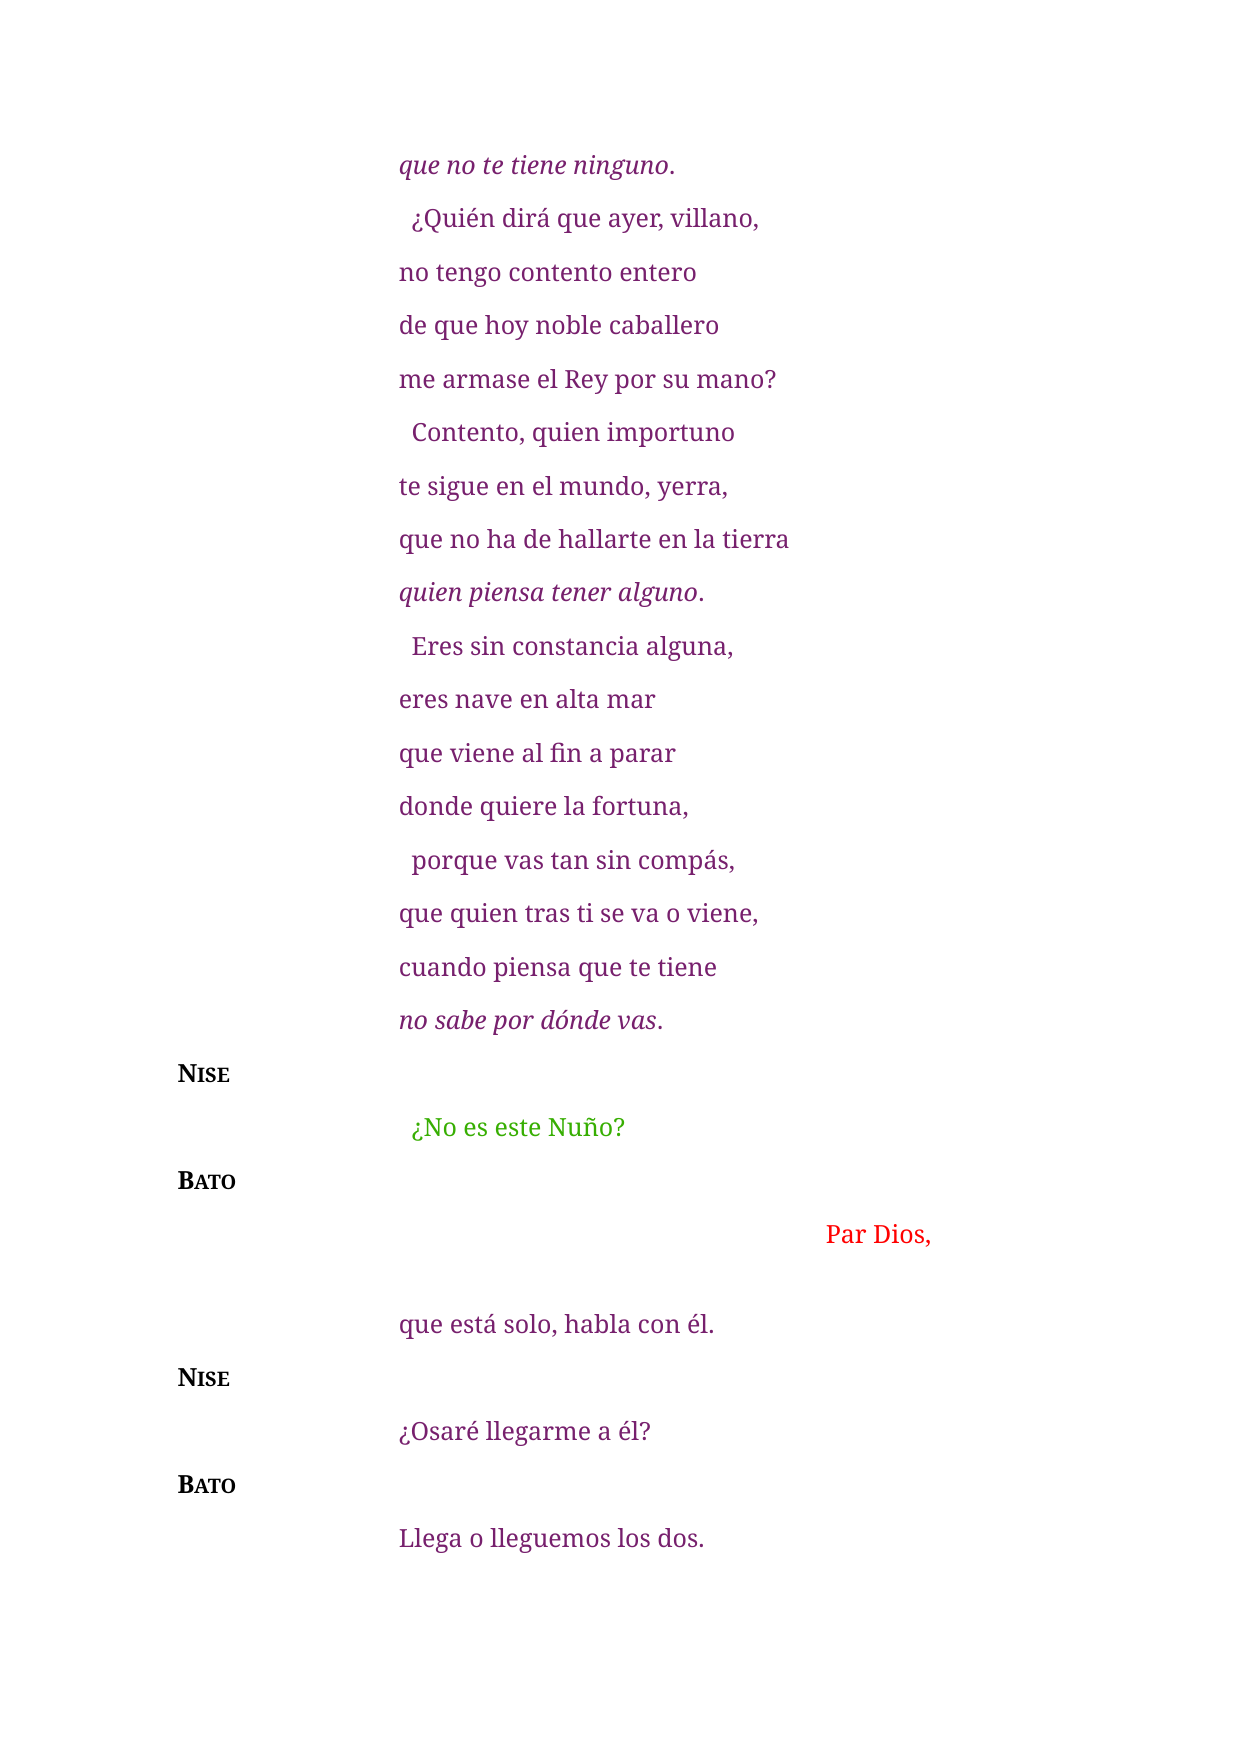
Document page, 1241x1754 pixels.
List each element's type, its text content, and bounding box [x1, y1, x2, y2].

text donde quiere la fortuna, [177, 789, 1063, 823]
text no sabe por dónde vas. [177, 1003, 1063, 1037]
text me armase el Rey por su mano? [177, 361, 1063, 395]
text que está solo, habla con él. [177, 1307, 1063, 1341]
text ¿Osaré llegarme a él? [177, 1413, 1063, 1447]
text Contento, quien importuno [177, 415, 1063, 449]
text Bato [177, 1467, 1063, 1501]
text cuando piensa que te tiene [177, 949, 1063, 983]
text Eres sin constancia alguna, [177, 628, 1063, 663]
text Nise [177, 1360, 1063, 1394]
text ¿Quién dirá que ayer, villano, [177, 201, 1063, 235]
text eres nave en alta mar [177, 682, 1063, 716]
text que quien tras ti se va o viene, [177, 896, 1063, 930]
text porque vas tan sin compás, [177, 842, 1063, 876]
text Nise [177, 1056, 1063, 1090]
text ¿No es este Nuño? [177, 1109, 1063, 1143]
text quien piensa tener alguno. [177, 575, 1063, 609]
text Bato [177, 1163, 1063, 1197]
text Llega o lleguemos los dos. [177, 1520, 1063, 1554]
text Par Dios, [398, 1216, 1063, 1287]
text no tengo contento entero [177, 254, 1063, 288]
text que no te tiene ninguno. [177, 148, 1063, 182]
text que no ha de hallarte en la tierra [177, 522, 1063, 556]
text te sigue en el mundo, yerra, [177, 468, 1063, 502]
text de que hoy noble caballero [177, 308, 1063, 342]
text que viene al fin a parar [177, 735, 1063, 769]
